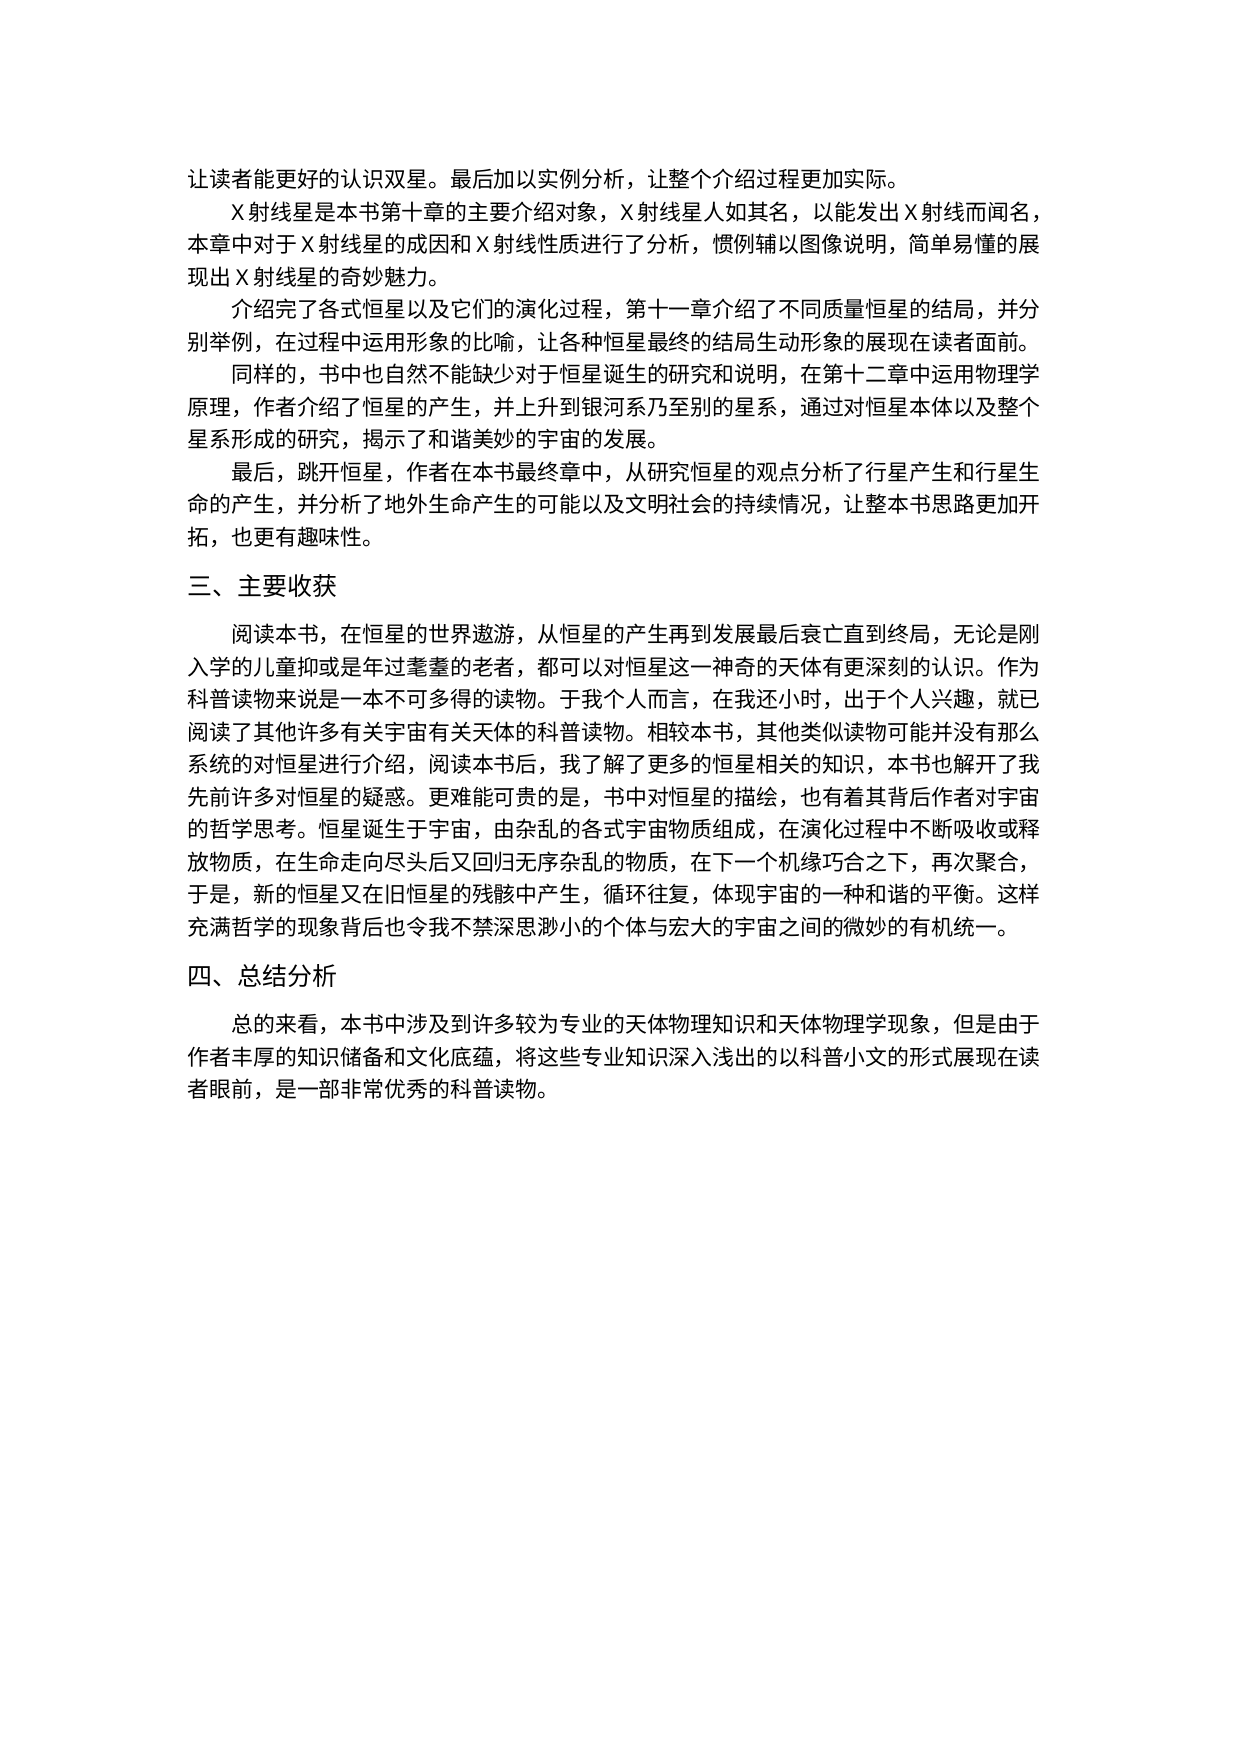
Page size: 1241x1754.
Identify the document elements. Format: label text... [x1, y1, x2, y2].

text 总的来看，本书中涉及到许多较为专业的天体物理知识和天体物理学现象，但是由于作者丰厚的知识储备和文化底蕴，将这些专业知识深入浅出的以科普小文的形式展现在读者眼前，是一部非常优秀的科普读物。 [187, 1007, 1053, 1104]
text 同样的，书中也自然不能缺少对于恒星诞生的研究和说明，在第十二章中运用物理学原理，作者介绍了恒星的产生，并上升到银河系乃至别的星系，通过对恒星本体以及整个星系形成的研究，揭示了和谐美妙的宇宙的发展。 [187, 357, 1053, 454]
text 最后，跳开恒星，作者在本书最终章中，从研究恒星的观点分析了行星产生和行星生命的产生，并分析了地外生命产生的可能以及文明社会的持续情况，让整本书思路更加开拓，也更有趣味性。 [187, 454, 1053, 552]
text 四、总结分析 [187, 942, 1053, 1007]
text 三、主要收获 [187, 552, 1053, 617]
text 阅读本书，在恒星的世界遨游，从恒星的产生再到发展最后衰亡直到终局，无论是刚入学的儿童抑或是年过耄耋的老者，都可以对恒星这一神奇的天体有更深刻的认识。作为科普读物来说是一本不可多得的读物。于我个人而言，在我还小时，出于个人兴趣，就已阅读了其他许多有关宇宙有关天体的科普读物。相较本书，其他类似读物可能并没有那么系统的对恒星进行介绍，阅读本书后，我了解了更多的恒星相关的知识，本书也解开了我先前许多对恒星的疑惑。更难能可贵的是，书中对恒星的描绘，也有着其背后作者对宇宙的哲学思考。恒星诞生于宇宙，由杂乱的各式宇宙物质组成，在演化过程中不断吸收或释放物质，在生命走向尽头后又回归无序杂乱的物质，在下一个机缘巧合之下，再次聚合，于是，新的恒星又在旧恒星的残骸中产生，循环往复，体现宇宙的一种和谐的平衡。这样充满哲学的现象背后也令我不禁深思渺小的个体与宏大的宇宙之间的微妙的有机统一。 [187, 617, 1053, 942]
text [187, 162, 1053, 194]
text 介绍完了各式恒星以及它们的演化过程，第十一章介绍了不同质量恒星的结局，并分别举例，在过程中运用形象的比喻，让各种恒星最终的结局生动形象的展现在读者面前。 [187, 292, 1053, 357]
text X射线星是本书第十章的主要介绍对象，X射线星人如其名，以能发出X射线而闻名，本章中对于X射线星的成因和X射线性质进行了分析，惯例辅以图像说明，简单易懂的展现出X射线星的奇妙魅力。 [187, 194, 1053, 292]
